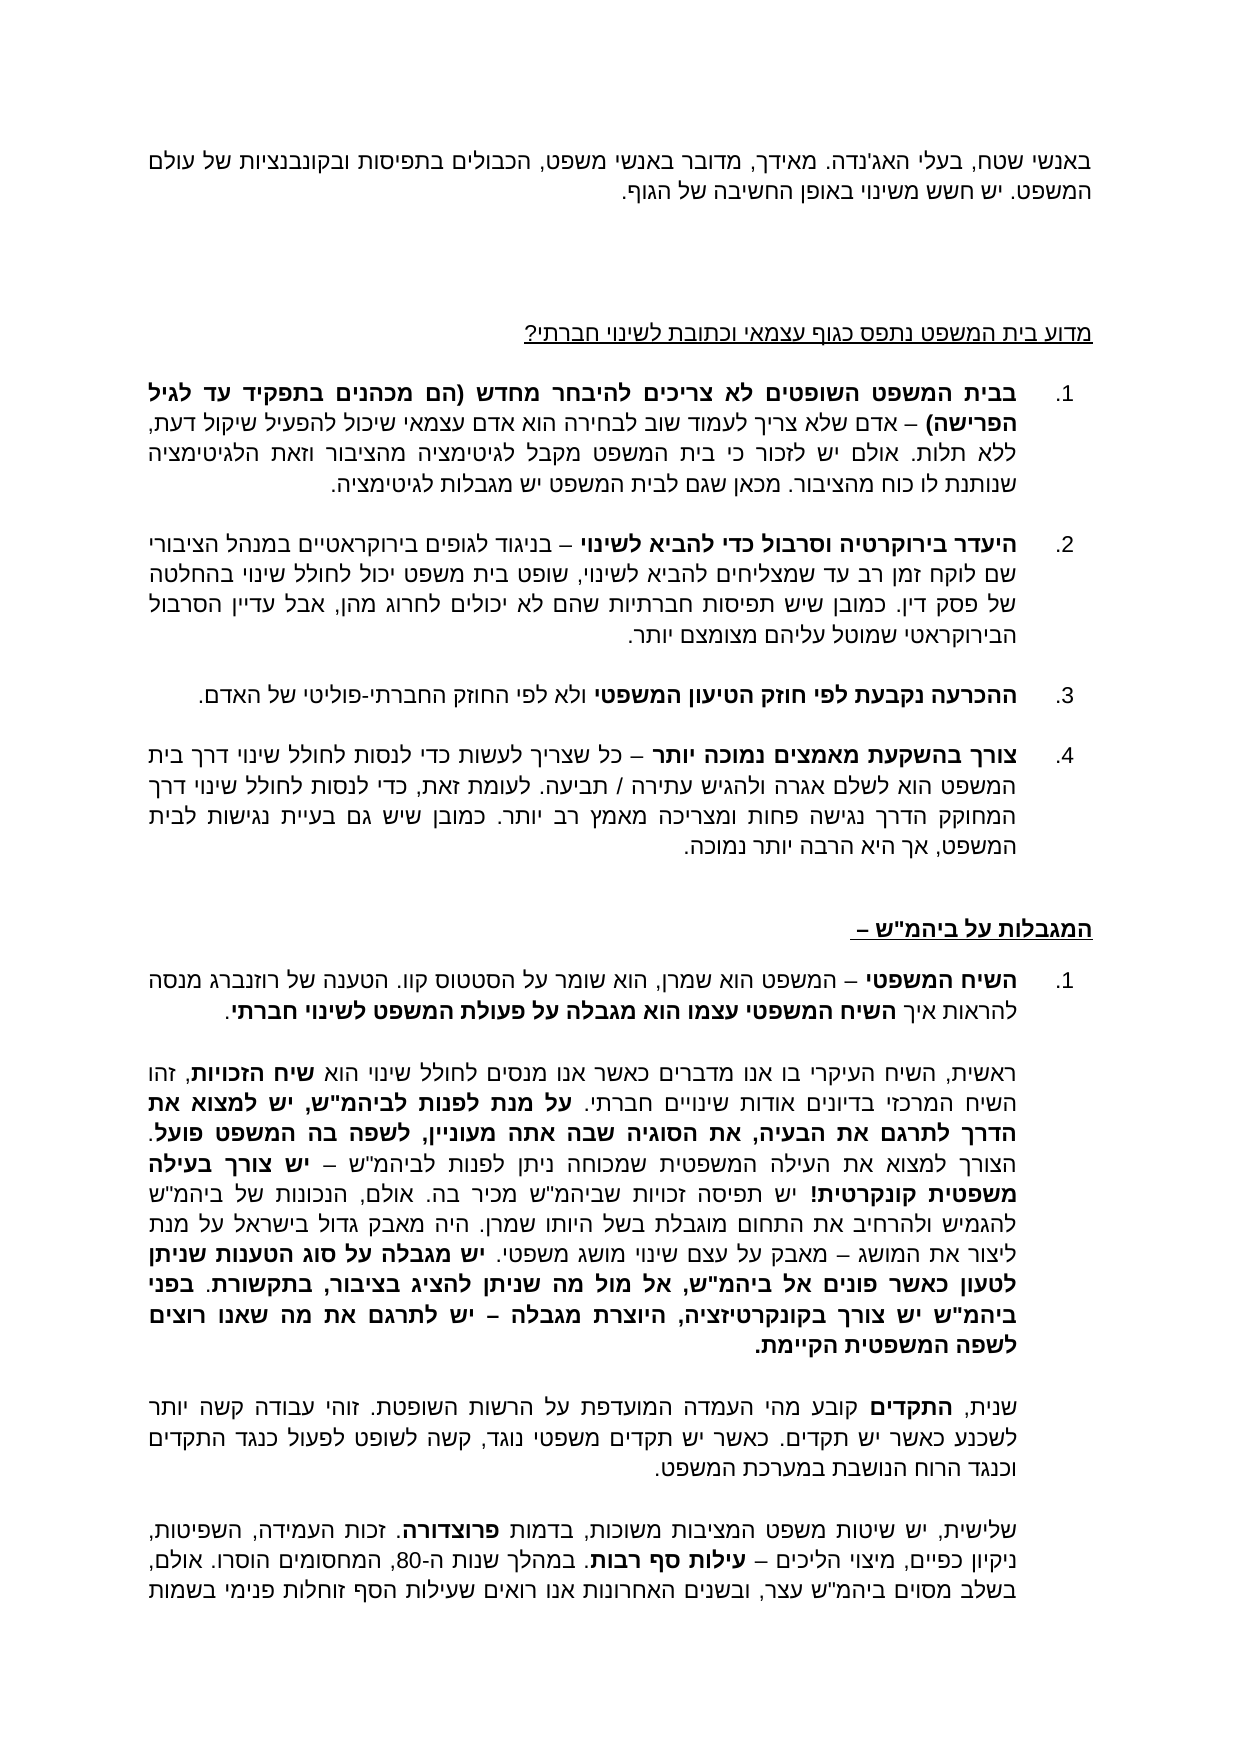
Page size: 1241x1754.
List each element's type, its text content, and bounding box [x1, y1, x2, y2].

list צורך בהשקעת מאמצים נמוכה יותר – כל שצריך לעשות כדי לנסות לחולל שינוי דרך בית המשפט הוא לשלם אגרה ולהגיש עתירה / תביעה. לעומת זאת, כדי לנסות לחולל שינוי דרך המחוקק הדרך נגישה פחות ומצריכה מאמץ רב יותר. כמובן שיש גם בעיית נגישות לבית המשפט, אך היא הרבה יותר נמוכה. [148, 742, 1055, 859]
list בבית המשפט השופטים לא צריכים להיבחר מחדש (הם מכהנים בתפקיד עד לגיל הפרישה) – אדם שלא צריך לעמוד שוב לבחירה הוא אדם עצמאי שיכול להפעיל שיקול דעת, ללא תלות. אולם יש לזכור כי בית המשפט מקבל לגיטימציה מהציבור וזאת הלגיטימציה שנותנת לו כוח מהציבור. מכאן שגם לבית המשפט יש מגבלות לגיטימציה. [148, 380, 1055, 497]
list ההכרעה נקבעת לפי חוזק הטיעון המשפטי ולא לפי החוזק החברתי-פוליטי של האדם. [148, 682, 1055, 708]
list ראשית, השיח העיקרי בו אנו מדברים כאשר אנו מנסים לחולל שינוי הוא שיח הזכויות, זהו השיח המרכזי בדיונים אודות שינויים חברתי. על מנת לפנות לביהמ"ש, יש למצוא את הדרך לתרגם את הבעיה, את הסוגיה שבה אתה מעוניין, לשפה בה המשפט פועל. הצורך למצוא את העילה המשפטית שמכוחה ניתן לפנות לביהמ"ש – יש צורך בעילה משפטית קונקרטית! יש תפיסה זכויות שביהמ"ש מכיר בה. אולם, הנכונות של ביהמ"ש להגמיש ולהרחיב את התחום מוגבלת בשל היותו שמרן. היה מאבק גדול בישראל על מנת ליצור את המושג – מאבק על עצם שינוי מושג משפטי. יש מגבלה על סוג הטענות שניתן לטעון כאשר פונים אל ביהמ"ש, אל מול מה שניתן להציג בציבור, בתקשורת. בפני ביהמ"ש יש צורך בקונקרטיזציה, היוצרת מגבלה – יש לתרגם את מה שאנו רוצים לשפה המשפטית הקיימת. [148, 1060, 1017, 1358]
list היעדר בירוקרטיה וסרבול כדי להביא לשינוי – בניגוד לגופים בירוקראטיים במנהל הציבורי שם לוקח זמן רב עד שמצליחים להביא לשינוי, שופט בית משפט יכול לחולל שינוי בהחלטה של פסק דין. כמובן שיש תפיסות חברתיות שהם לא יכולים לחרוג מהן, אבל עדיין הסרבול הבירוקראטי שמוטל עליהם מצומצם יותר. [148, 531, 1055, 648]
list שנית, התקדים קובע מהי העמדה המועדפת על הרשות השופטת. זוהי עבודה קשה יותר לשכנע כאשר יש תקדים. כאשר יש תקדים משפטי נוגד, קשה לשופט לפעול כנגד התקדים וכנגד הרוח הנושבת במערכת המשפט. [148, 1394, 1017, 1481]
list השיח המשפטי – המשפט הוא שמרן, הוא שומר על הסטטוס קוו. הטענה של רוזנברג מנסה להראות איך השיח המשפטי עצמו הוא מגבלה על פעולת המשפט לשינוי חברתי. [148, 967, 1055, 1024]
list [148, 1517, 1017, 1604]
text מדוע בית המשפט נתפס כגוף עצמאי וכתובת לשינוי חברתי? [148, 319, 1092, 346]
text המגבלות על ביהמ"ש – [148, 916, 1092, 943]
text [148, 148, 1092, 204]
